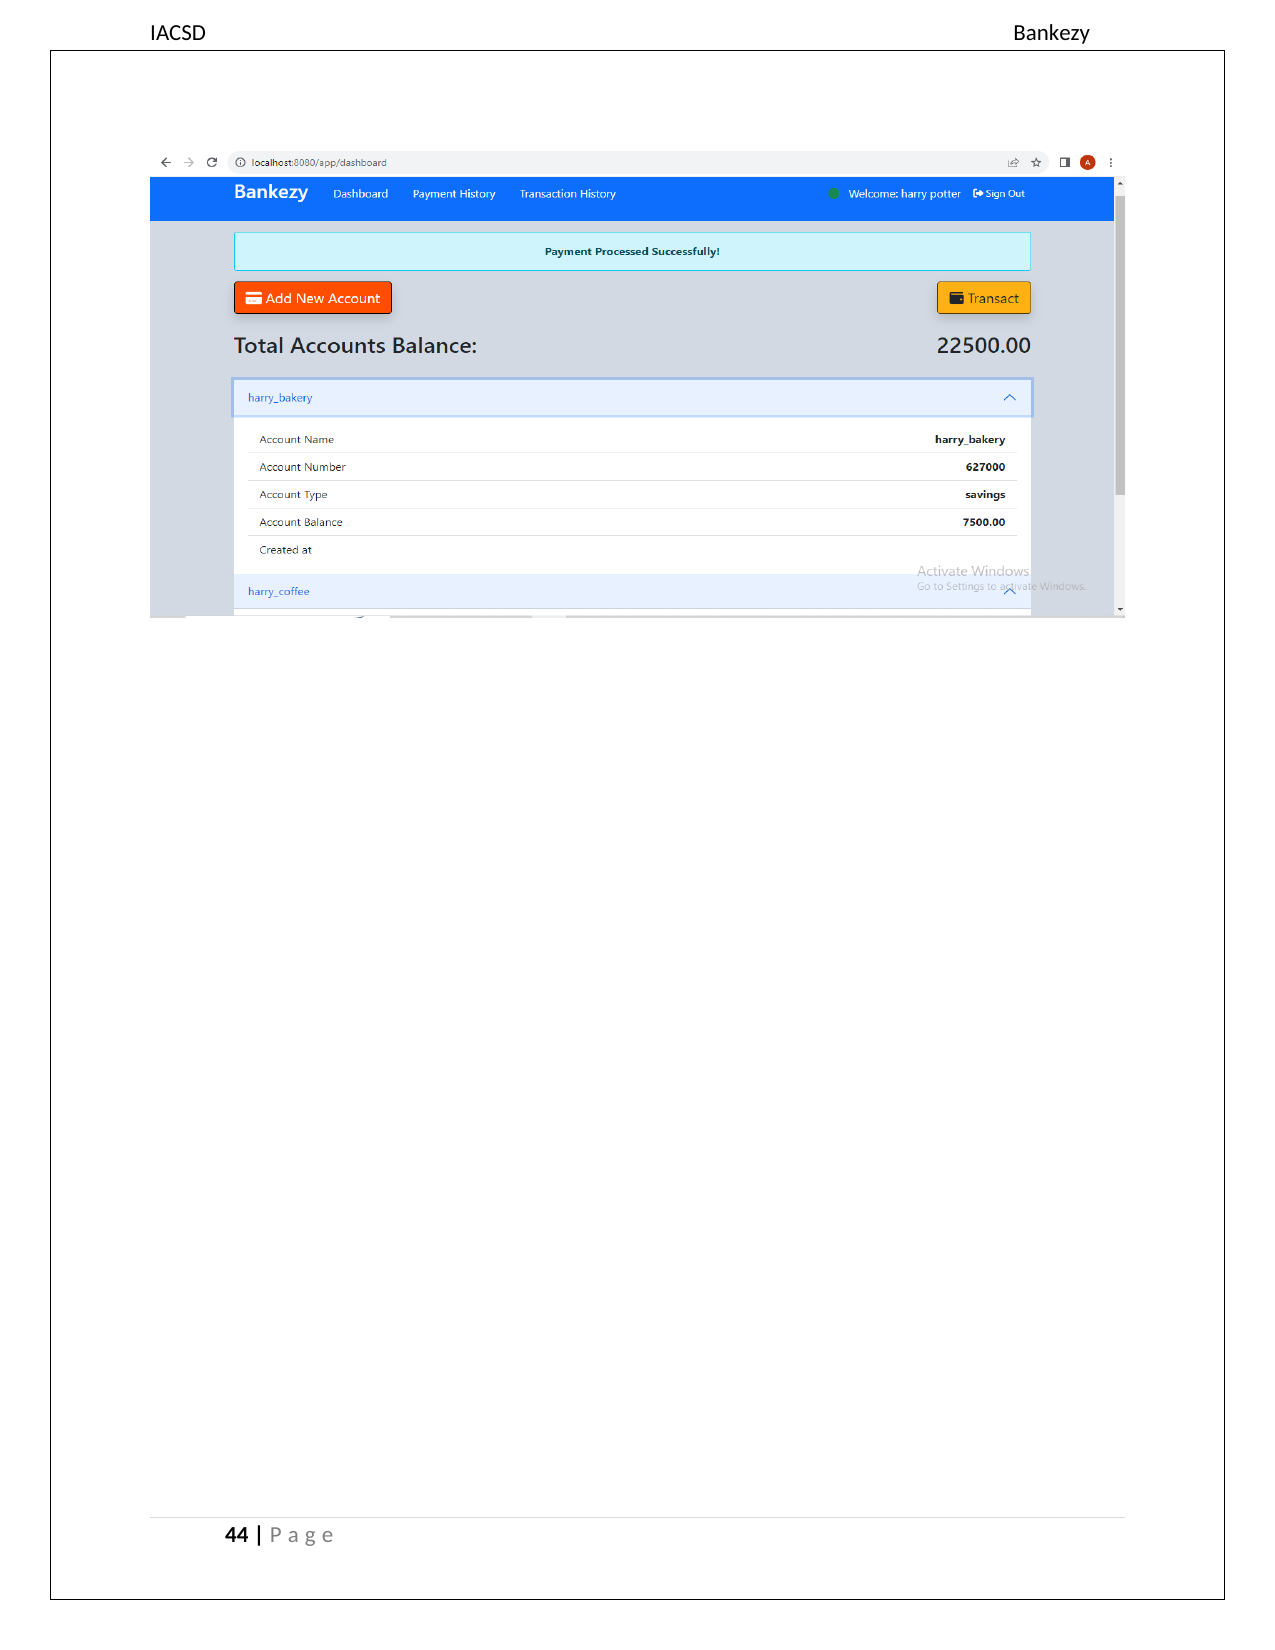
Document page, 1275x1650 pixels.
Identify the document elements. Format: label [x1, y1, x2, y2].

picture [150, 150, 1125, 618]
